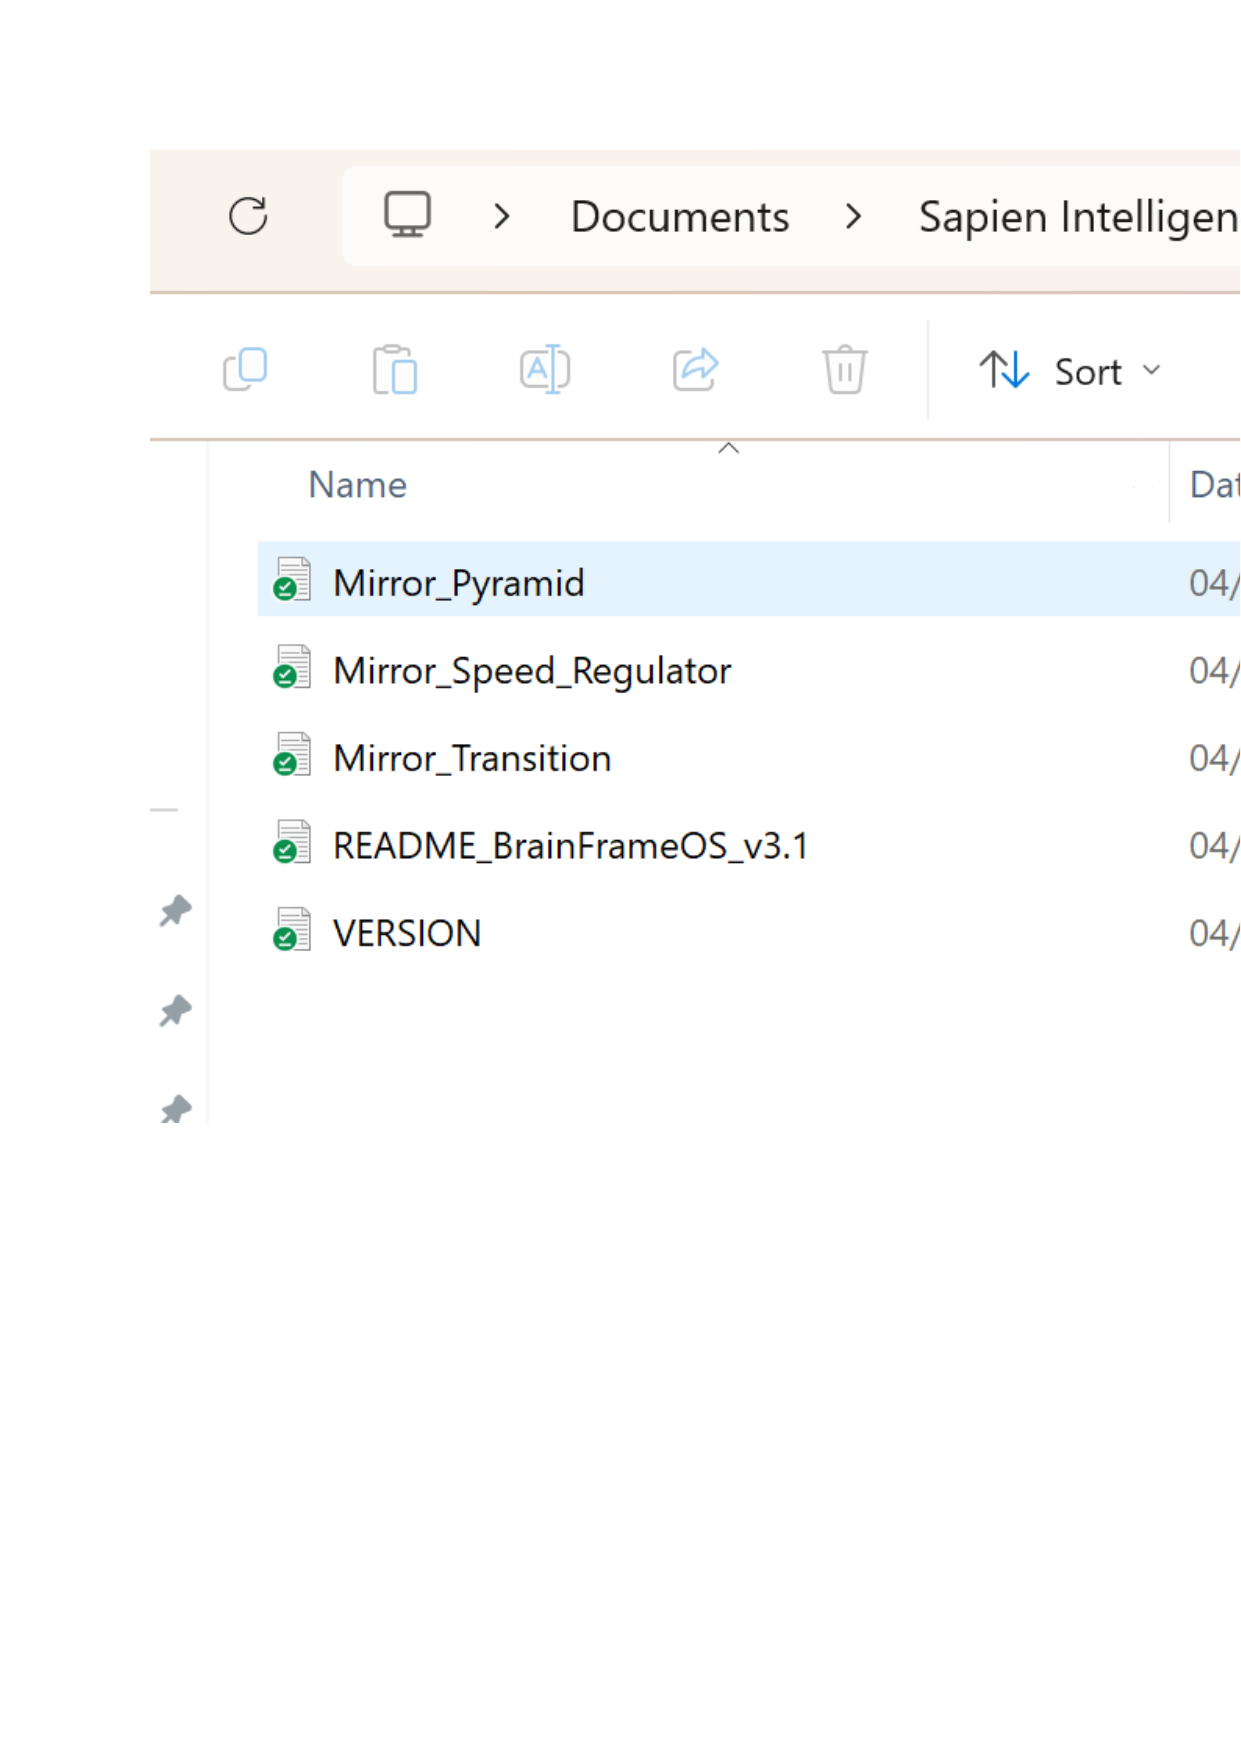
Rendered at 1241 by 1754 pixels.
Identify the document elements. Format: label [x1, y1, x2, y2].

picture [150, 150, 1241, 1123]
